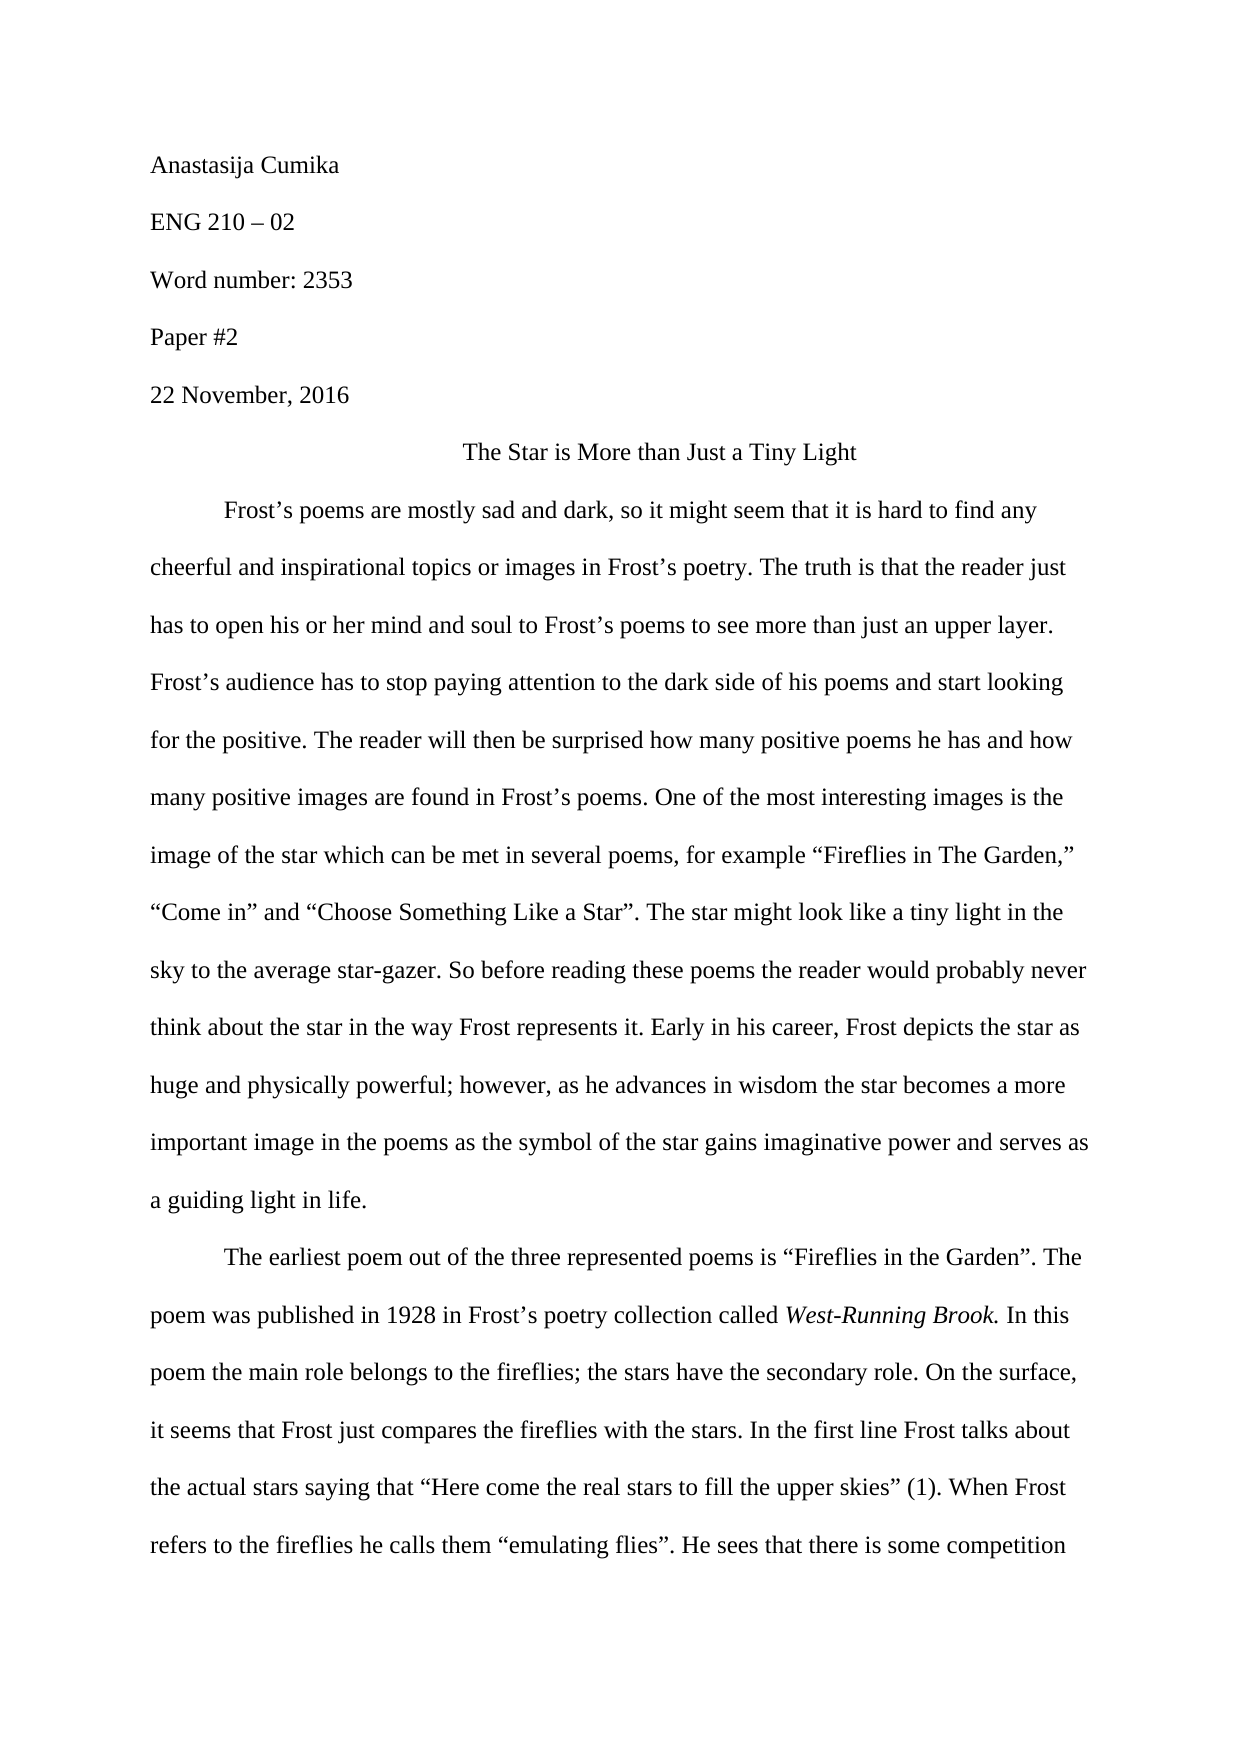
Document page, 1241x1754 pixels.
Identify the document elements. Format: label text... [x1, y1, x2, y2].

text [150, 1242, 1090, 1559]
text Word number: 2353 [150, 265, 1090, 294]
text Anastasija Cumika ENG 210 – 02 [150, 150, 1090, 236]
text Paper #2 22 November, 2016 The Star is More than Just a Tiny Light [150, 322, 1090, 466]
text Frost’s poems are mostly sad and dark, so it might seem that it is hard to find any cheerful and inspirational topics or images in Frost’s poetry. The truth is that the reader just has to open his or her mind and soul to Frost’s poems to see more than just an upper layer. Frost’s audience has to stop paying attention to the dark side of his poems and start looking for the positive. The reader will then be surprised how many positive poems he has and how many positive images are found in Frost’s poems. One of the most interesting images is the image of the star which can be met in several poems, for example “Fireflies in The Garden,” “Come in” and “Choose Something Like a Star”. The star might look like a tiny light in the sky to the average star-gazer. So before reading these poems the reader would probably never think about the star in the way Frost represents it. Early in his career, Frost depicts the star as huge and physically powerful; however, as he advances in wisdom the star becomes a more important image in the poems as the symbol of the star gains imaginative power and serves as a guiding light in life. [150, 495, 1090, 1214]
